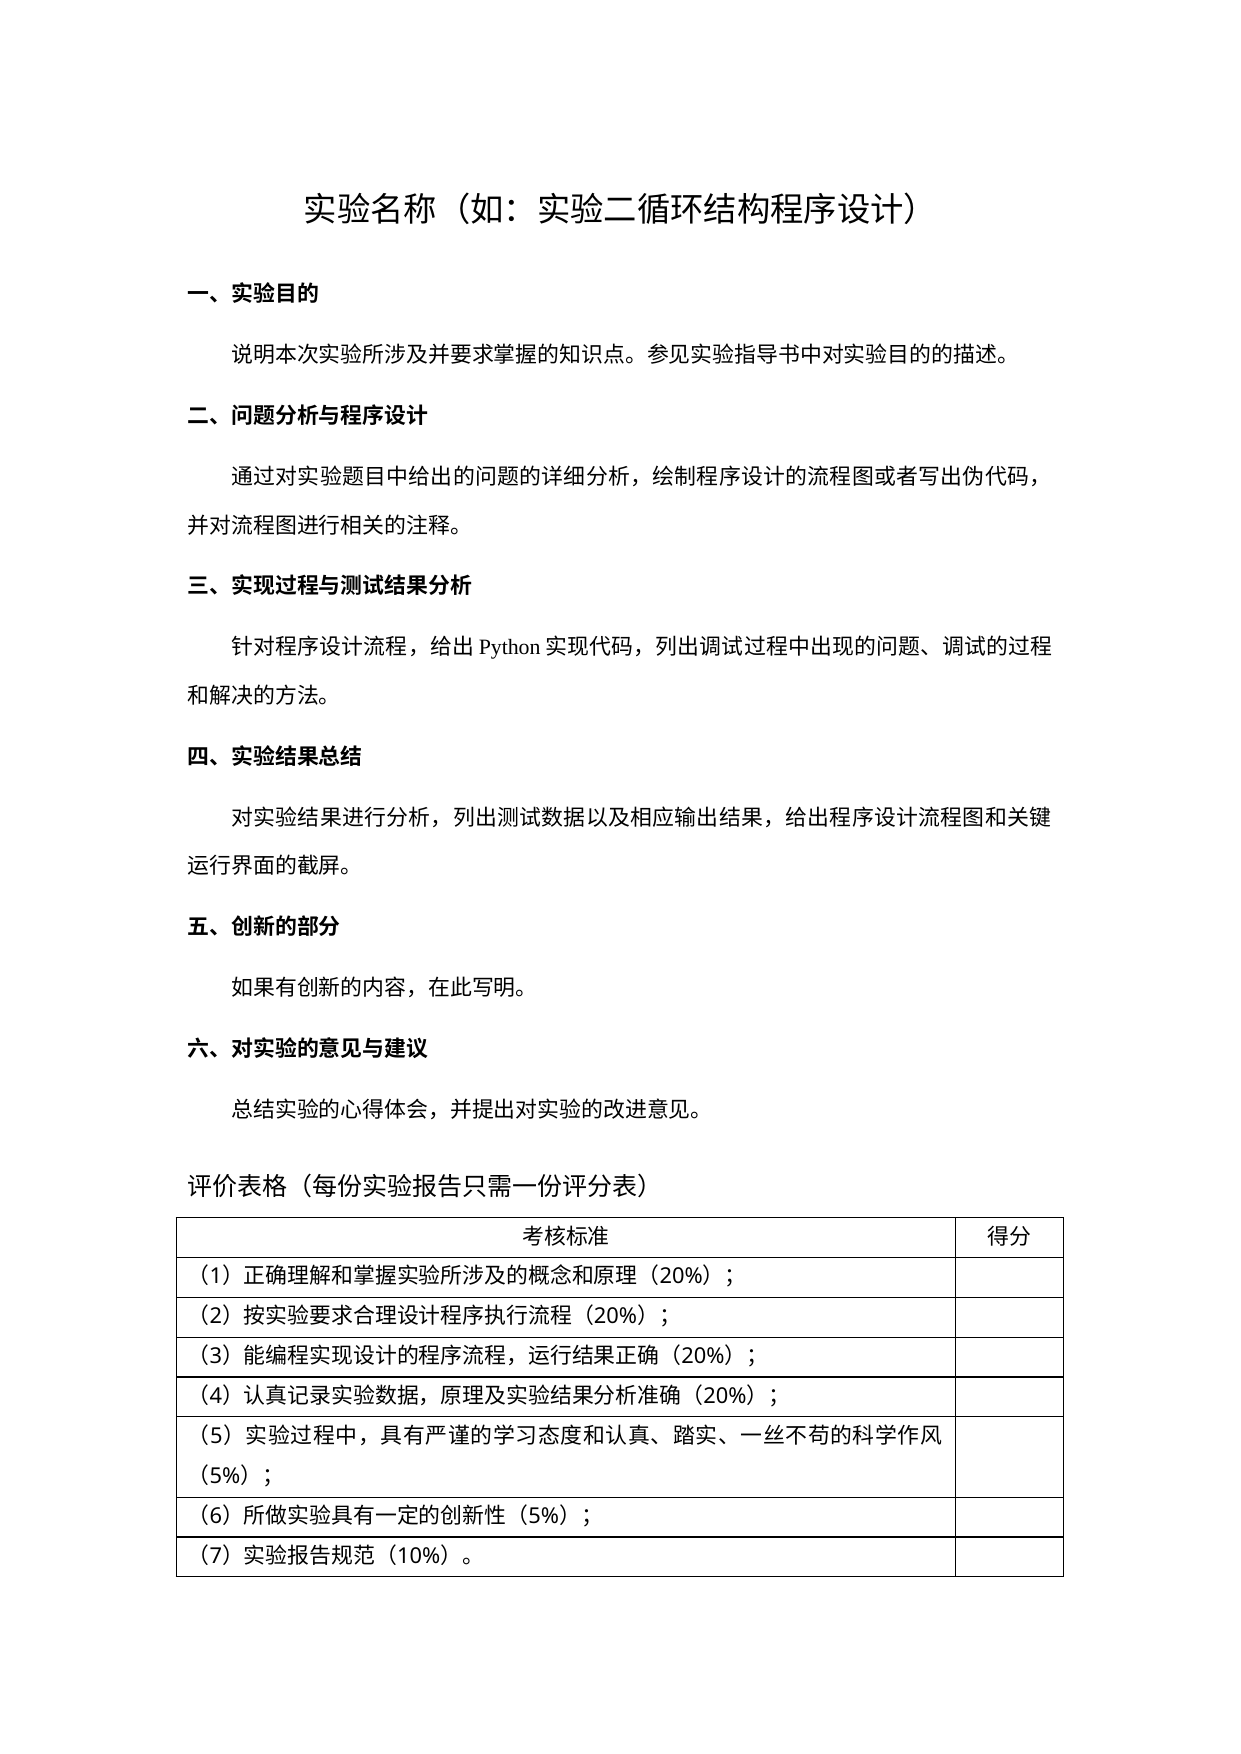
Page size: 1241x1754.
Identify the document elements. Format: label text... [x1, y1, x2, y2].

table_cell [956, 1298, 1063, 1337]
table_cell [956, 1338, 1063, 1376]
table_cell （5）实验过程中，具有严谨的学习态度和认真、踏实、一丝不苟的科学作风（5%）； [177, 1417, 955, 1497]
table_header 考核标准 [177, 1218, 955, 1257]
table_cell （6）所做实验具有一定的创新性（5%）； [177, 1498, 955, 1536]
text 总结实验的心得体会，并提出对实验的改进意见。 [187, 1091, 1053, 1124]
text 实验名称（如：实验二循环结构程序设计） [187, 174, 1053, 239]
text 说明本次实验所涉及并要求掌握的知识点。参见实验指导书中对实验目的的描述。 [187, 337, 1053, 369]
text 五、创新的部分 [187, 909, 1053, 941]
table_cell （4）认真记录实验数据，原理及实验结果分析准确（20%）； [177, 1378, 955, 1416]
text 六、对实验的意见与建议 [187, 1031, 1053, 1063]
table_cell [956, 1417, 1063, 1497]
table_cell [956, 1258, 1063, 1297]
text 如果有创新的内容，在此写明。 [187, 970, 1053, 1002]
text 通过对实验题目中给出的问题的详细分析，绘制程序设计的流程图或者写出伪代码，并对流程图进行相关的注释。 [187, 458, 1053, 540]
table_cell （1）正确理解和掌握实验所涉及的概念和原理（20%）； [177, 1258, 955, 1297]
text 对实验结果进行分析，列出测试数据以及相应输出结果，给出程序设计流程图和关键运行界面的截屏。 [187, 799, 1053, 881]
table_cell （7）实验报告规范（10%）。 [177, 1538, 955, 1576]
table_cell （3）能编程实现设计的程序流程，运行结果正确（20%）； [177, 1338, 955, 1376]
text 二、问题分析与程序设计 [187, 398, 1053, 430]
text 评价表格（每份实验报告只需一份评分表） [187, 1152, 1053, 1217]
text 针对程序设计流程，给出Python实现代码，列出调试过程中出现的问题、调试的过程和解决的方法。 [187, 629, 1053, 710]
table_cell [956, 1498, 1063, 1536]
table_cell （2）按实验要求合理设计程序执行流程（20%）； [177, 1298, 955, 1337]
table_cell [956, 1378, 1063, 1416]
text 一、实验目的 [187, 276, 1053, 308]
table_cell [956, 1538, 1063, 1576]
text 四、实验结果总结 [187, 738, 1053, 771]
text 三、实现过程与测试结果分析 [187, 568, 1053, 601]
table_header 得分 [956, 1218, 1063, 1257]
